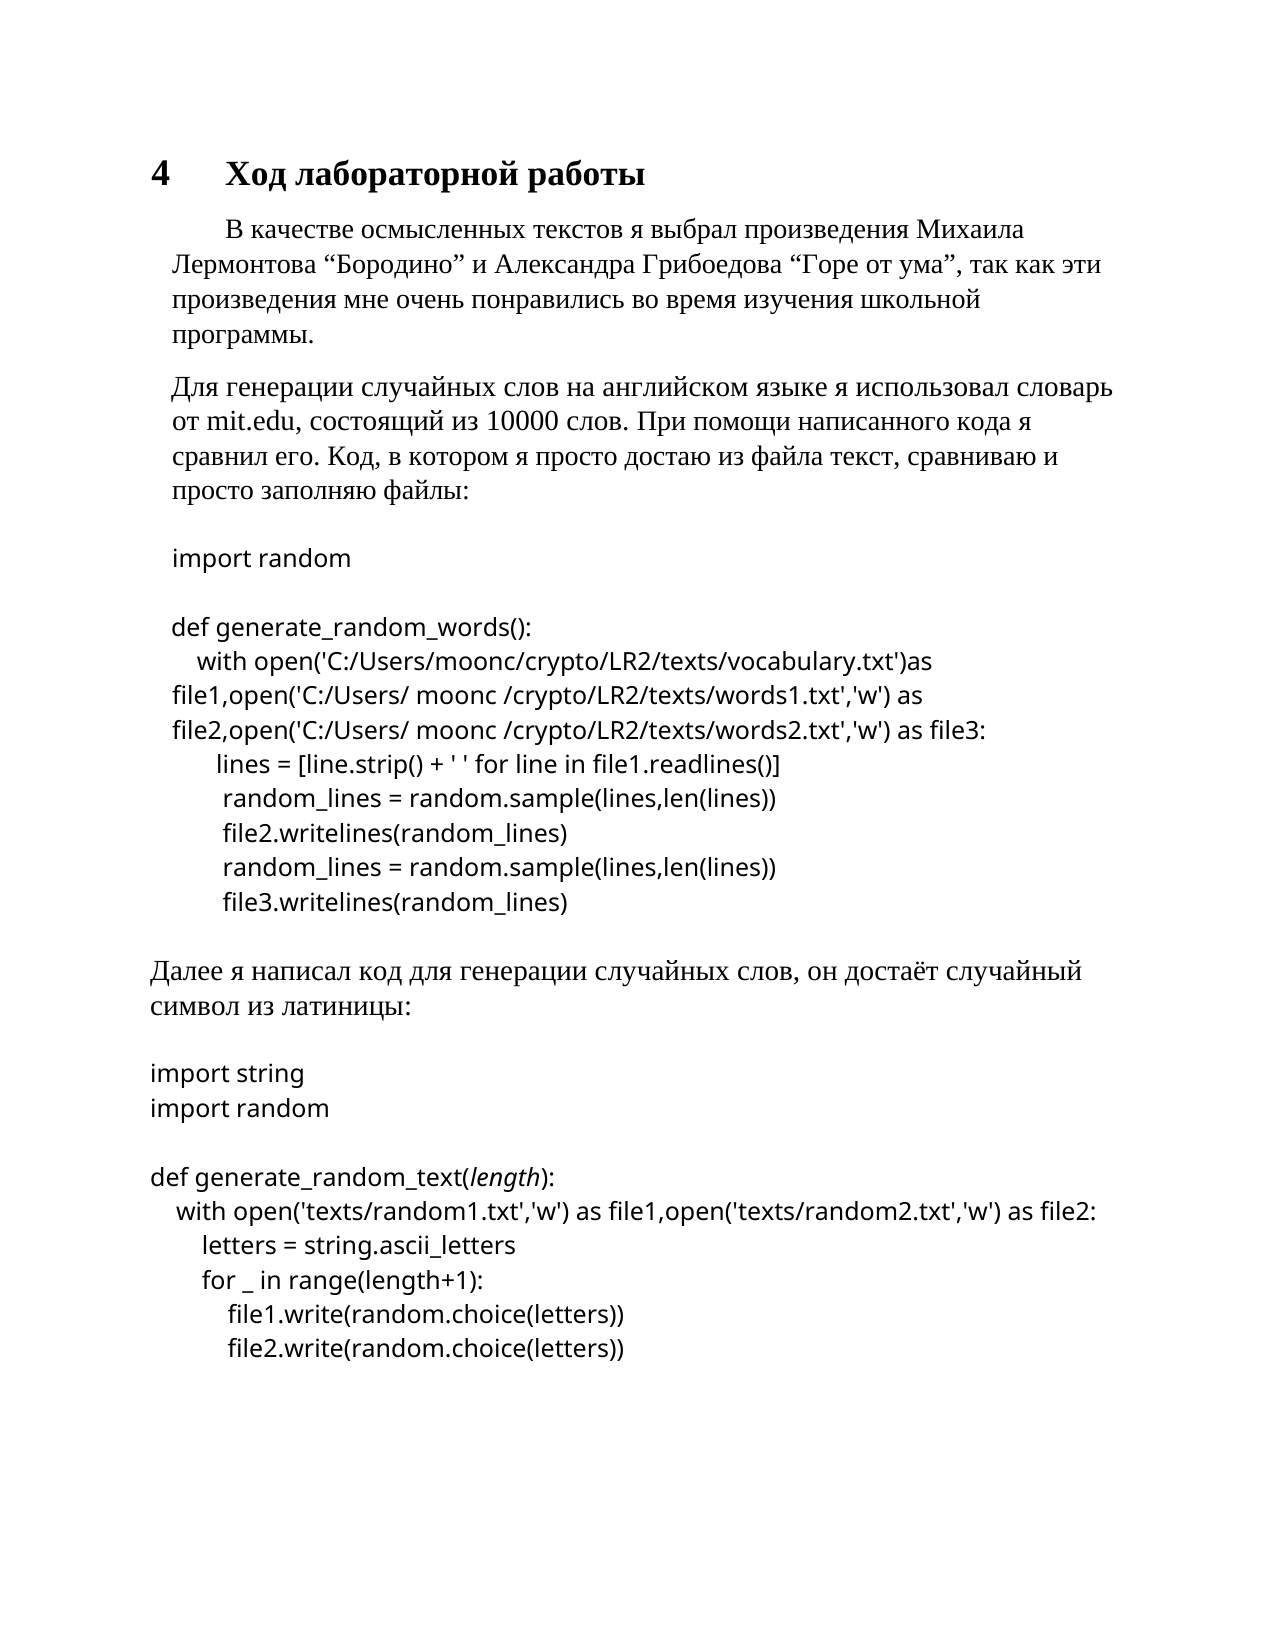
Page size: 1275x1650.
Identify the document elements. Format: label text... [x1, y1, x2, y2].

text random_lines = random.sample(lines,len(lines)) [171, 849, 1125, 884]
text file2.write(random.choice(letters)) [150, 1331, 1125, 1365]
text file1.write(random.choice(letters)) [150, 1296, 1125, 1331]
text lines = [line.strip() + ' ' for line in file1.readlines()] [171, 746, 1125, 781]
text import random [150, 1090, 1125, 1124]
text with open('C:/Users/moonc/crypto/LR2/texts/vocabulary.txt')as file1,open('C:/Users/ moonc /crypto/LR2/texts/words1.txt','w') as file2,open('C:/Users/ moonc /crypto/LR2/texts/words2.txt','w') as file3: [171, 643, 1125, 746]
text letters = string.ascii_letters [150, 1228, 1125, 1262]
text for _ in range(length+1): [150, 1262, 1125, 1296]
text file2.writelines(random_lines) [171, 815, 1125, 849]
text В качестве осмысленных текстов я выбрал произведения Михаила Лермонтова “Бородино” и Александра Грибоедова “Горе от ума”, так как эти произведения мне очень понравились во время изучения школьной программы. [172, 212, 1125, 349]
subtitle Ход лабораторной работы [151, 150, 1125, 193]
text random_lines = random.sample(lines,len(lines)) [171, 781, 1125, 815]
text with open('texts/random1.txt','w') as file1,open('texts/random2.txt','w') as file2: [150, 1193, 1125, 1228]
text file3.writelines(random_lines) [171, 884, 1125, 918]
text def generate_random_text(length): [150, 1159, 1125, 1193]
text def generate_random_words(): [171, 609, 1125, 643]
text Далее я написал код для генерации случайных слов, он достаёт случайный символ из латиницы: import string [150, 918, 1125, 1090]
text Для генерации случайных слов на английском языке я использовал словарь от mit.edu, состоящий из 10000 слов. При помощи написанного кода я сравнил его. Код, в котором я просто достаю из файла текст, сравниваю и просто заполняю файлы: import random [171, 368, 1125, 574]
